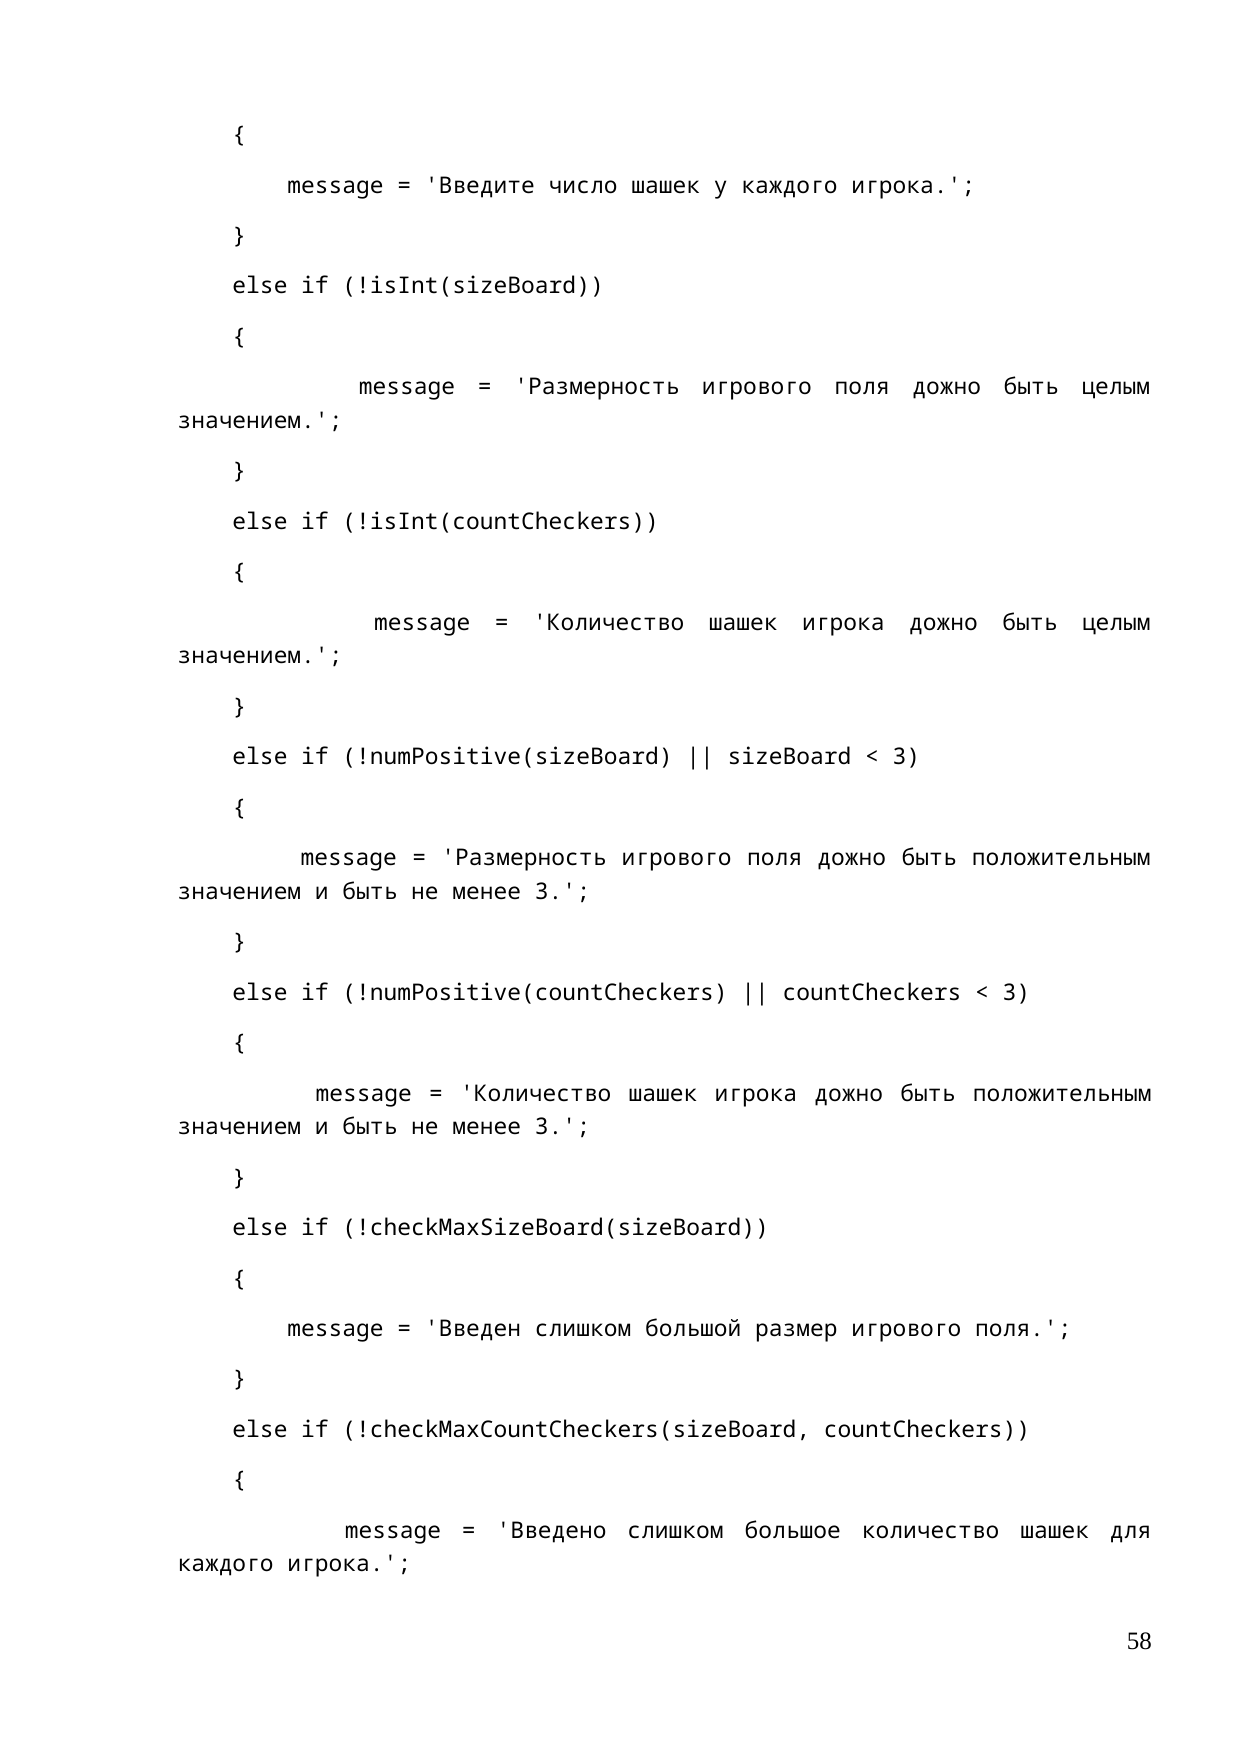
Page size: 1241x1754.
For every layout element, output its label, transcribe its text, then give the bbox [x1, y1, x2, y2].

text message = 'Введен слишком большой размер игрового поля.'; [177, 1312, 1152, 1343]
text message = 'Размерность игрового поля дожно быть целым значением.'; [177, 370, 1152, 435]
text { [177, 1026, 1152, 1057]
text else if (!numPositive(countCheckers) || countCheckers < 3) [177, 976, 1152, 1007]
text { [177, 1261, 1152, 1293]
text else if (!checkMaxSizeBoard(sizeBoard)) [177, 1211, 1152, 1242]
text message = 'Введено слишком большое количество шашек для каждого игрока.'; [177, 1513, 1152, 1578]
text else if (!isInt(countCheckers)) [177, 505, 1152, 536]
text { [177, 555, 1152, 586]
text { [177, 791, 1152, 822]
text { [177, 118, 1152, 149]
text } [177, 1161, 1152, 1192]
text message = 'Количество шашек игрока дожно быть целым значением.'; [177, 606, 1152, 671]
text } [177, 690, 1152, 721]
text message = 'Введите число шашек у каждого игрока.'; [177, 168, 1152, 200]
text message = 'Количество шашек игрока дожно быть положительным значением и быть не менее 3.'; [177, 1076, 1152, 1141]
text } [177, 219, 1152, 250]
text else if (!isInt(sizeBoard)) [177, 269, 1152, 301]
text message = 'Размерность игрового поля дожно быть положительным значением и быть не менее 3.'; [177, 841, 1152, 906]
text else if (!checkMaxCountCheckers(sizeBoard, countCheckers)) [177, 1413, 1152, 1444]
text else if (!numPositive(sizeBoard) || sizeBoard < 3) [177, 740, 1152, 771]
text } [177, 925, 1152, 956]
text } [177, 454, 1152, 486]
text { [177, 320, 1152, 351]
text } [177, 1362, 1152, 1393]
text { [177, 1463, 1152, 1494]
